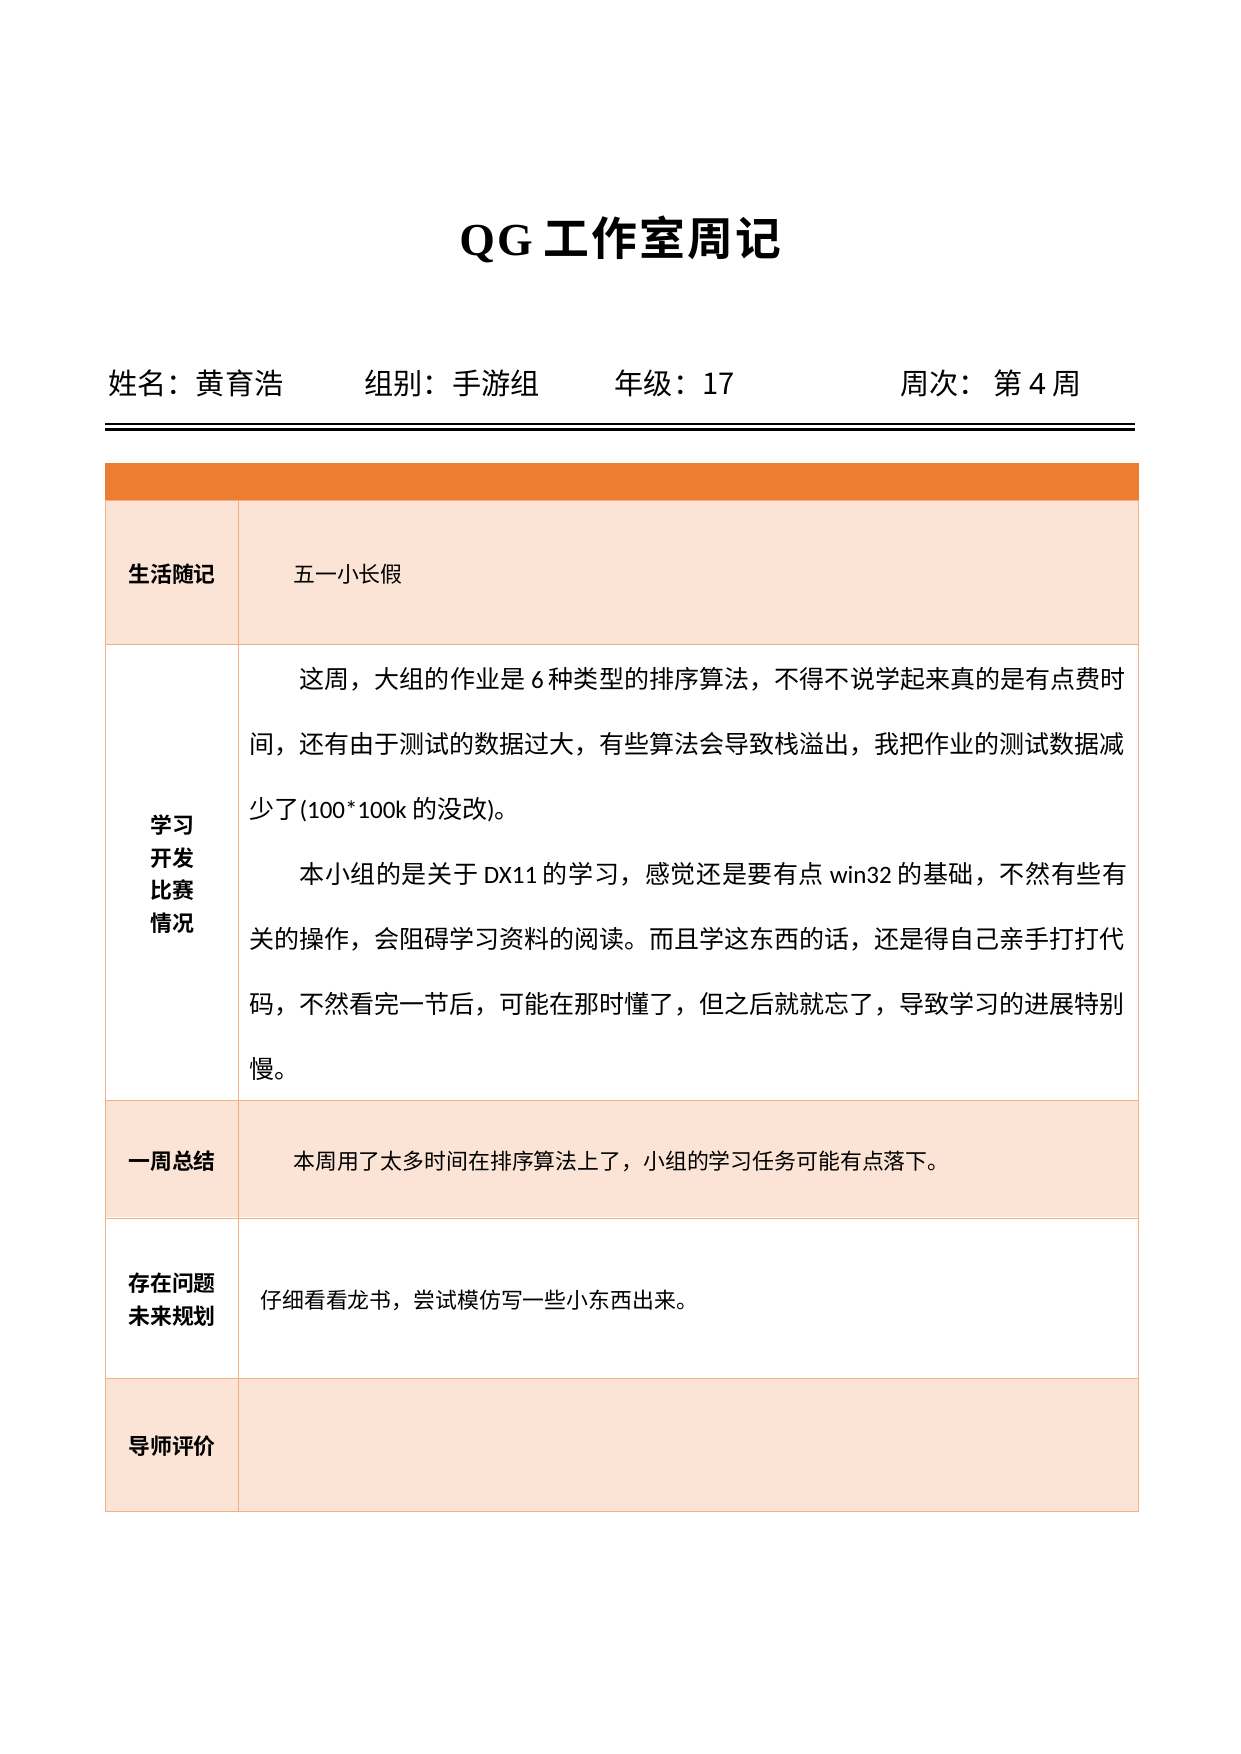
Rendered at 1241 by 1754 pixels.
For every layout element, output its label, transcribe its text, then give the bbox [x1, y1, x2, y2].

table_cell 导师评价 [106, 1379, 238, 1511]
subtitle QG工作室周记 [105, 187, 1135, 284]
table_header 周次： 第4 周 [839, 350, 1135, 423]
table_header 年级：17 [612, 350, 838, 423]
table_cell [239, 1379, 1138, 1511]
table_cell 存在问题 未来规划 [106, 1219, 238, 1378]
table_cell 这周，大组的作业是6种类型的排序算法，不得不说学起来真的是有点费时间，还有由于测试的数据过大，有些算法会导致栈溢出，我把作业的测试数据减少了(100*100k的没改)。 本小组的是关于DX11的学习，感觉还是要有点win32的基础，不然有些有关的操作，会阻碍学习资料的阅读。而且学这东西的话，还是得自己亲手打打代码，不然看完一节后，可能在那时懂了，但之后就就忘了，导致学习的进展特别慢。 [239, 645, 1138, 1100]
table_header [106, 464, 1138, 500]
table_cell 学习 开发 比赛 情况 [106, 645, 238, 1100]
table_cell 一周总结 [106, 1101, 238, 1217]
table_header 组别：手游组 [350, 350, 612, 423]
table_cell 五一小长假 [239, 501, 1138, 644]
table_header 姓名：黄育浩 [105, 350, 349, 423]
table_cell 本周用了太多时间在排序算法上了，小组的学习任务可能有点落下。 [239, 1101, 1138, 1217]
table_cell 仔细看看龙书，尝试模仿写一些小东西出来。 [239, 1219, 1138, 1378]
table_cell 生活随记 [106, 501, 238, 644]
